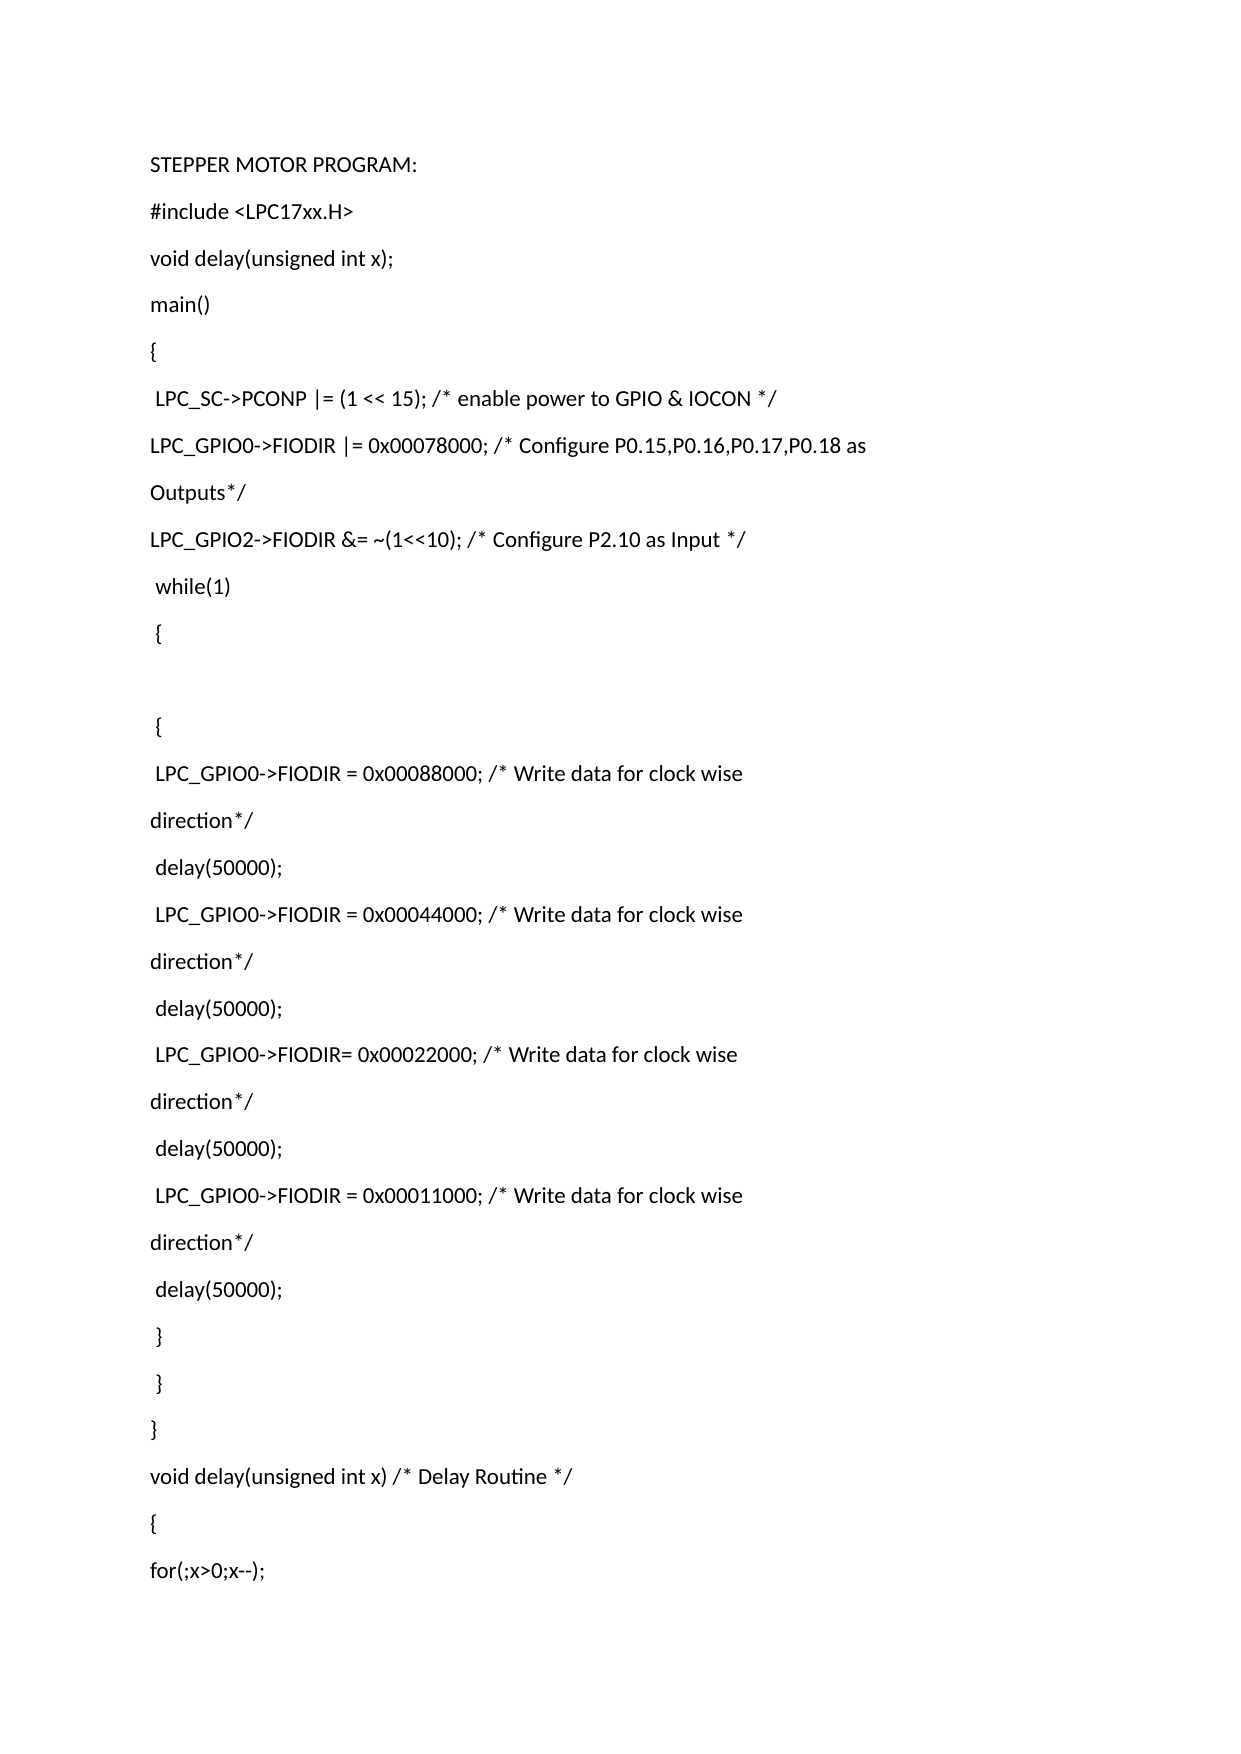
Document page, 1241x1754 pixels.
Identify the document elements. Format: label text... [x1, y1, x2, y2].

text delay(50000); [150, 1275, 1090, 1303]
text delay(50000); [150, 853, 1090, 881]
text LPC_GPIO2->FIODIR &= ~(1<<10); /* Configure P2.10 as Input */ [150, 525, 1090, 553]
text #include <LPC17xx.H> [150, 197, 1090, 225]
text direction*/ [150, 947, 1090, 975]
text Outputs*/ [150, 478, 1090, 506]
text LPC_GPIO0->FIODIR = 0x00088000; /* Write data for clock wise [150, 759, 1090, 787]
text { [150, 712, 1090, 741]
text delay(50000); [150, 1134, 1090, 1162]
text LPC_GPIO0->FIODIR = 0x00011000; /* Write data for clock wise [150, 1181, 1090, 1209]
text direction*/ [150, 1228, 1090, 1256]
text void delay(unsigned int x); [150, 244, 1090, 272]
text { [150, 619, 1090, 647]
text LPC_GPIO0->FIODIR |= 0x00078000; /* Configure P0.15,P0.16,P0.17,P0.18 as [150, 431, 1090, 459]
text STEPPER MOTOR PROGRAM: [150, 150, 1090, 178]
text } [150, 1369, 1090, 1397]
text direction*/ [150, 806, 1090, 834]
text { [150, 337, 1090, 366]
text LPC_GPIO0->FIODIR= 0x00022000; /* Write data for clock wise [150, 1041, 1090, 1069]
text while(1) [150, 572, 1090, 600]
text main() [150, 291, 1090, 319]
text LPC_GPIO0->FIODIR = 0x00044000; /* Write data for clock wise [150, 900, 1090, 928]
text } [150, 1416, 1090, 1444]
text } [150, 1322, 1090, 1350]
text LPC_SC->PCONP |= (1 << 15); /* enable power to GPIO & IOCON */ [150, 384, 1090, 412]
text void delay(unsigned int x) /* Delay Routine */ [150, 1462, 1090, 1491]
text direction*/ [150, 1087, 1090, 1116]
text { [150, 1509, 1090, 1537]
text delay(50000); [150, 994, 1090, 1022]
text for(;x>0;x--); [150, 1556, 1090, 1584]
